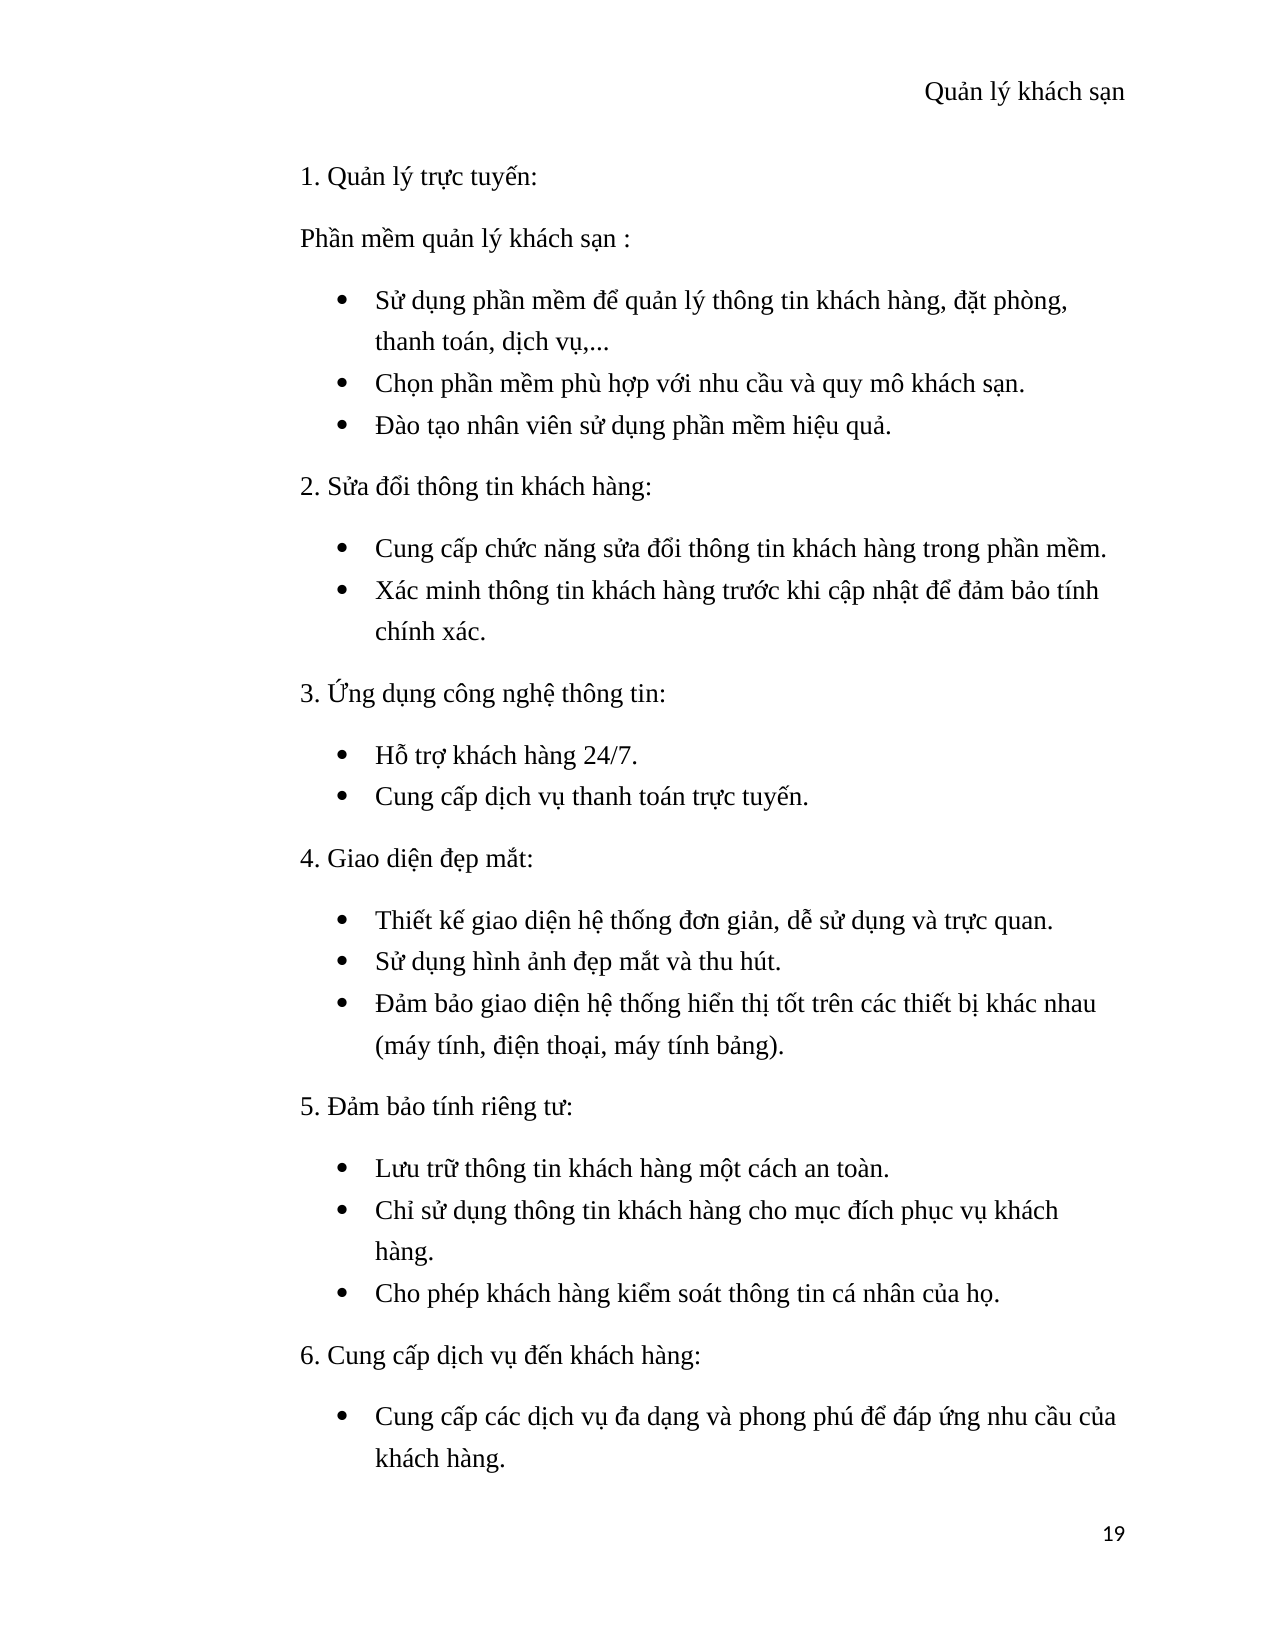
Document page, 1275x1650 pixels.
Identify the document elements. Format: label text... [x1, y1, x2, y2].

list Đảm bảo giao diện hệ thống hiển thị tốt trên các thiết bị khác nhau (máy tính, điện thoại, máy tính bảng). [337, 977, 1125, 1060]
list Chọn phần mềm phù hợp với nhu cầu và quy mô khách sạn. [337, 357, 1125, 398]
list Thiết kế giao diện hệ thống đơn giản, dễ sử dụng và trực quan. [337, 893, 1125, 935]
text 2. Sửa đổi thông tin khách hàng: [225, 460, 1125, 502]
list Xác minh thông tin khách hàng trước khi cập nhật để đảm bảo tính chính xác. [337, 563, 1125, 647]
list Chỉ sử dụng thông tin khách hàng cho mục đích phục vụ khách hàng. [337, 1183, 1125, 1267]
list Cung cấp các dịch vụ đa dạng và phong phú để đáp ứng nhu cầu của khách hàng. [337, 1390, 1125, 1473]
text 4. Giao diện đẹp mắt: [300, 832, 1125, 873]
list Đào tạo nhân viên sử dụng phần mềm hiệu quả. [337, 398, 1125, 440]
text 6. Cung cấp dịch vụ đến khách hàng: [300, 1328, 1125, 1370]
list Sử dụng hình ảnh đẹp mắt và thu hút. [337, 935, 1125, 977]
list Cung cấp chức năng sửa đổi thông tin khách hàng trong phần mềm. [337, 522, 1125, 563]
list Sử dụng phần mềm để quản lý thông tin khách hàng, đặt phòng, thanh toán, dịch vụ,... [337, 273, 1125, 357]
list Cung cấp dịch vụ thanh toán trực tuyến. [337, 770, 1125, 812]
text 5. Đảm bảo tính riêng tư: [300, 1080, 1125, 1122]
list Lưu trữ thông tin khách hàng một cách an toàn. [337, 1142, 1125, 1183]
text 3. Ứng dụng công nghệ thông tin: [300, 667, 1125, 708]
text 1. Quản lý trực tuyến: [300, 150, 1125, 192]
list Hỗ trợ khách hàng 24/7. [337, 728, 1125, 770]
list Cho phép khách hàng kiểm soát thông tin cá nhân của họ. [337, 1267, 1125, 1308]
text Phần mềm quản lý khách sạn : [300, 212, 1125, 253]
